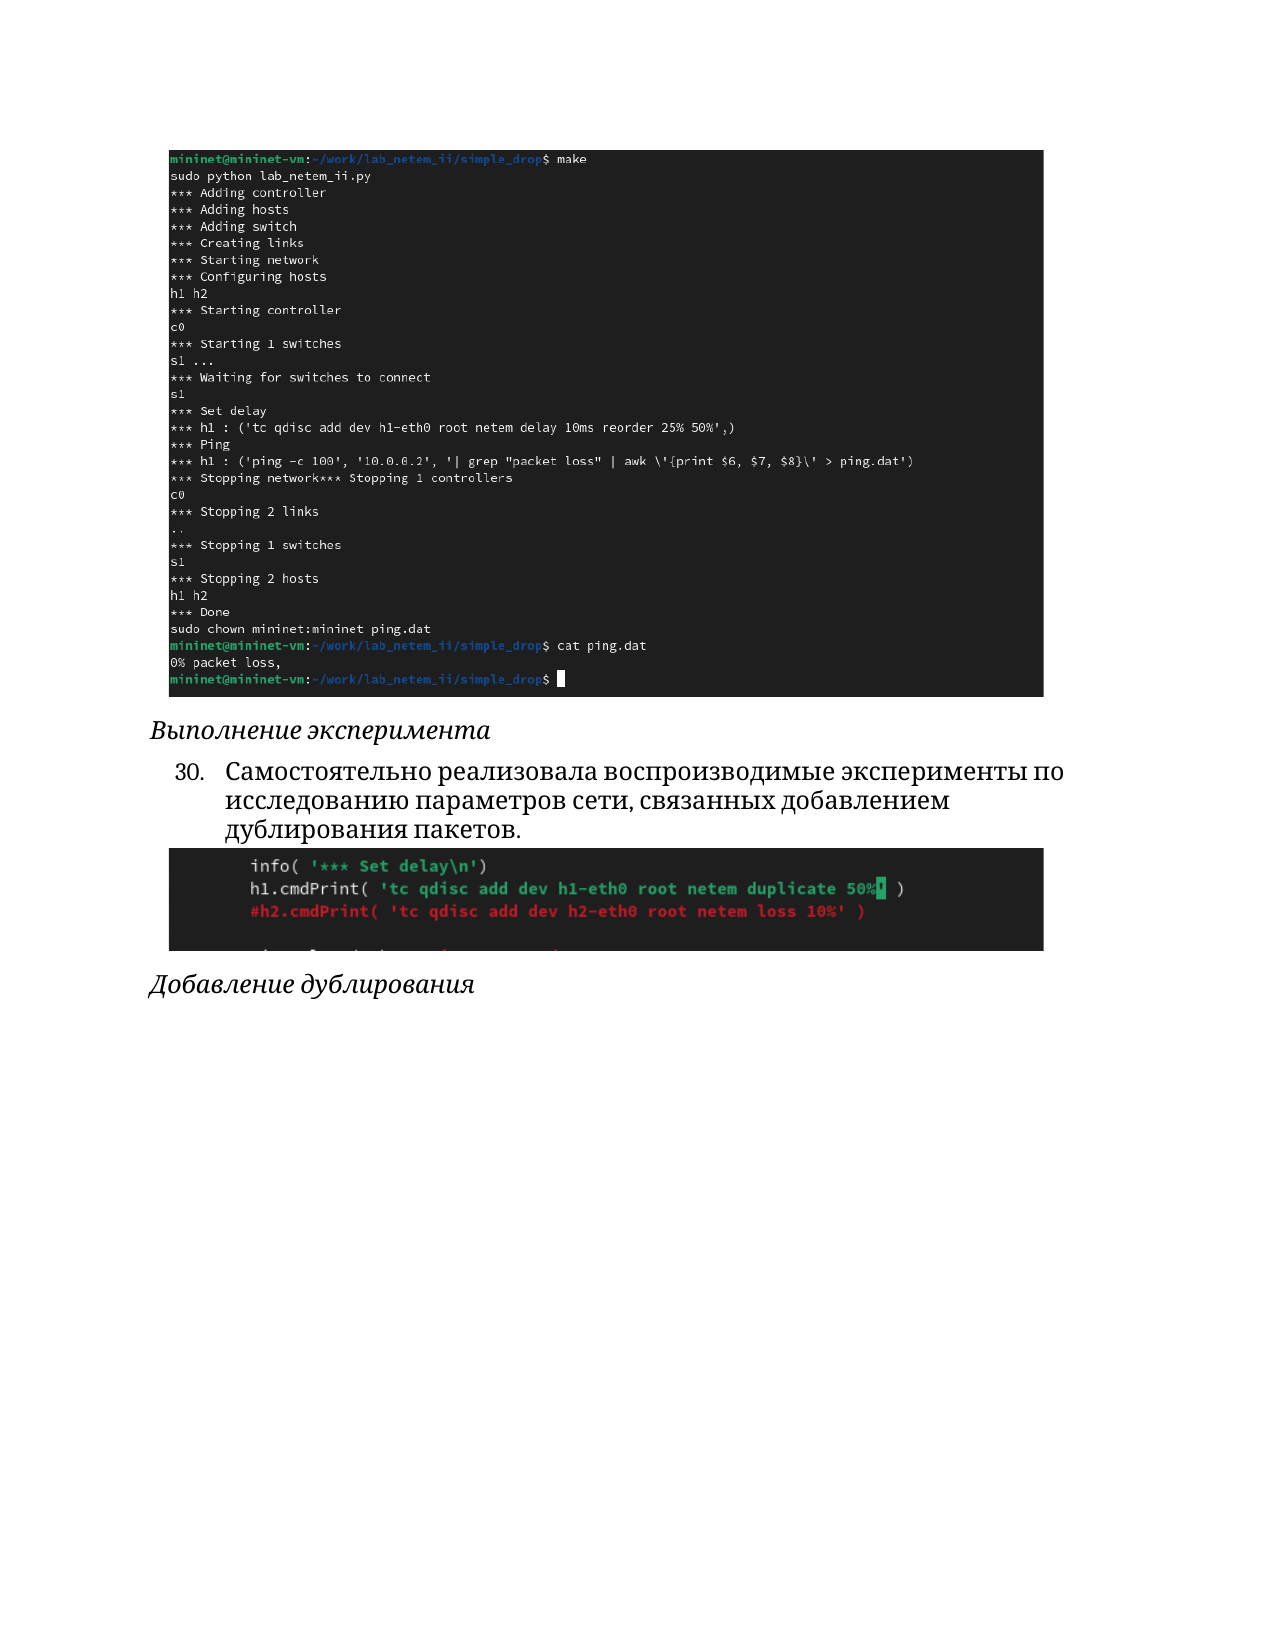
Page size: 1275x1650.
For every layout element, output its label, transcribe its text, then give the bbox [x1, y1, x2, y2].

list Самостоятельно реализовала воспроизводимые эксперименты по исследованию параметров сети, связанных добавлением дублирования пакетов. [175, 758, 1125, 844]
text Выполнение эксперимента [150, 717, 1125, 746]
picture [168, 150, 1044, 697]
text Добавление дублирования [150, 971, 1125, 1000]
picture [168, 848, 1044, 951]
